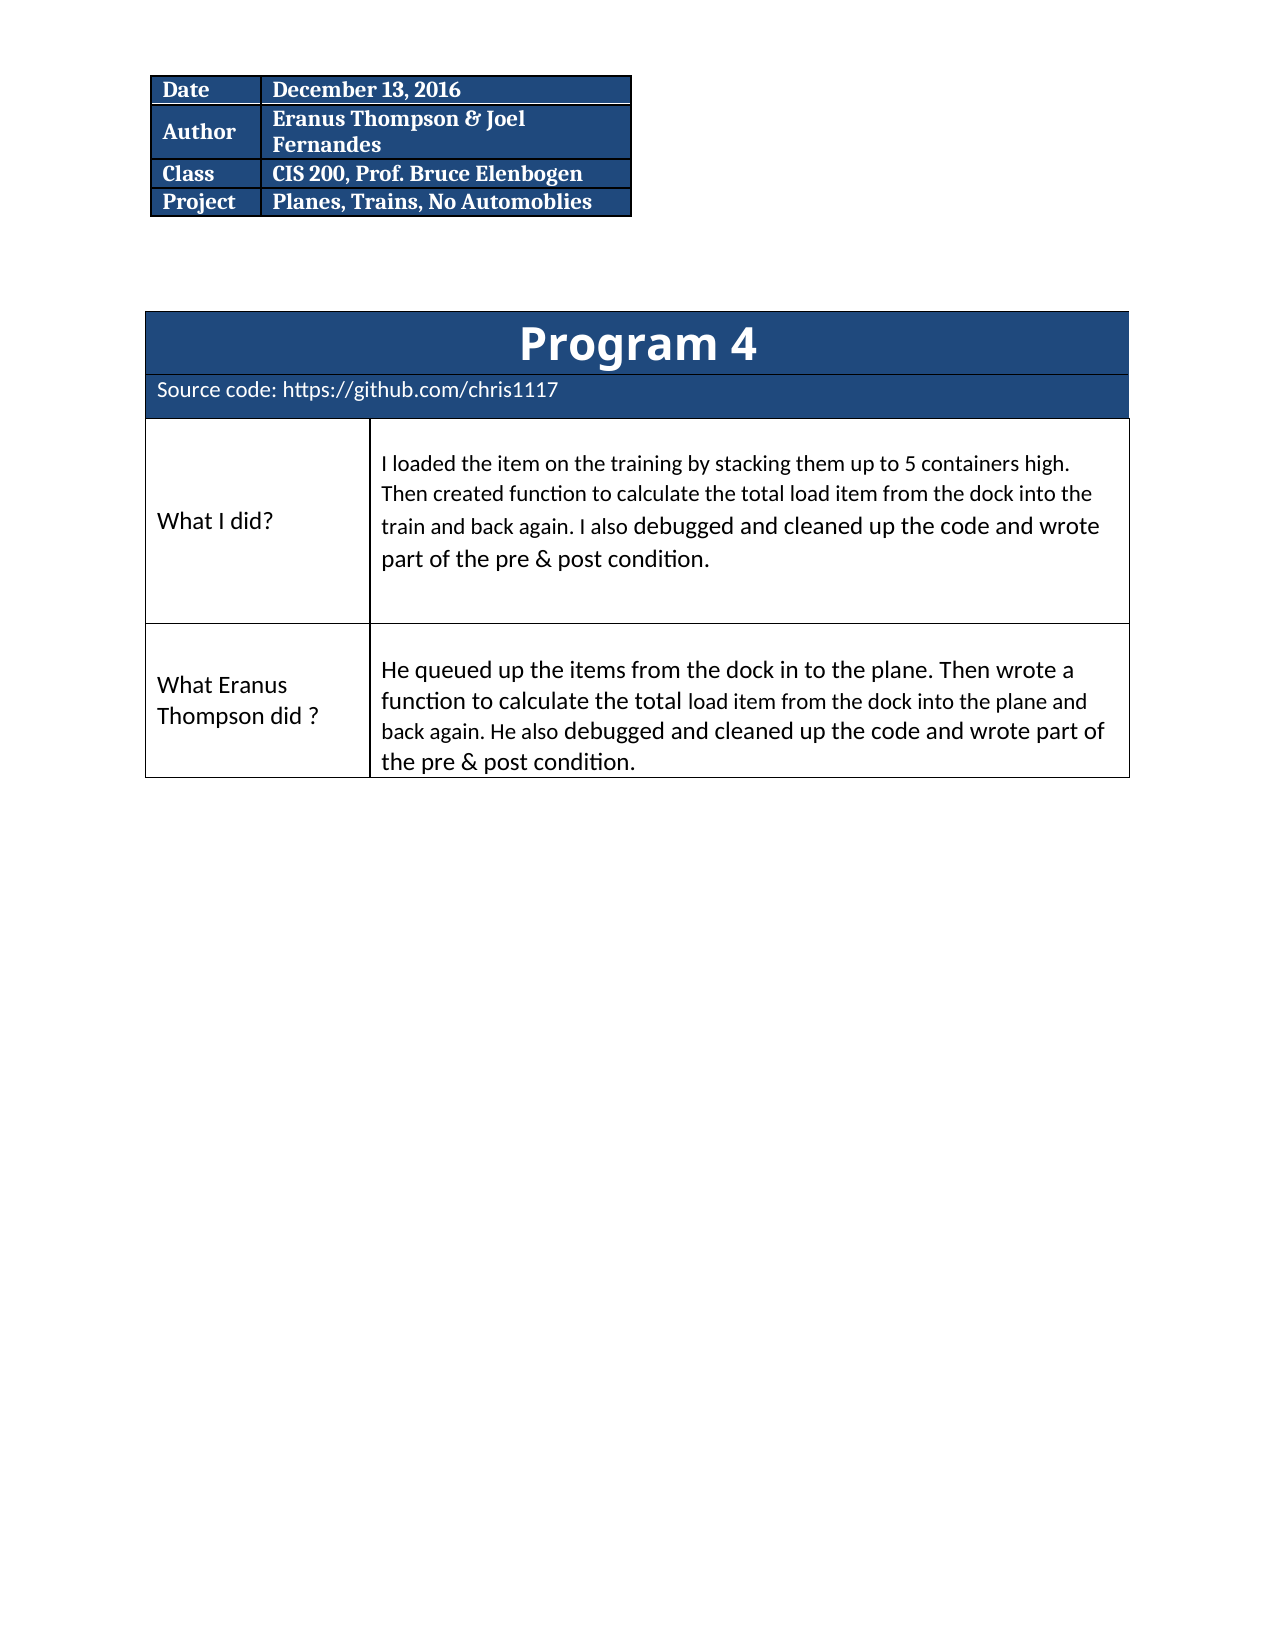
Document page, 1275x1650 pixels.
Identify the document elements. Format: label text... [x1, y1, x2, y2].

table_cell What I did? [146, 419, 369, 623]
table_cell He queued up the items from the dock in to the plane. Then wrote a function to calculate the total load item from the dock into the plane and back again. He also debugged and cleaned up the code and wrote part of the pre & post condition. [371, 624, 1129, 777]
table_cell I loaded the item on the training by stacking them up to 5 containers high. Then created function to calculate the total load item from the dock into the train and back again. I also debugged and cleaned up the code and wrote part of the pre & post condition. [371, 419, 1129, 623]
table_header Program 4 [146, 312, 1129, 374]
table_cell What Eranus Thompson did ? [146, 624, 369, 777]
table_cell Source code: https://github.com/chris1117 [146, 374, 1129, 418]
